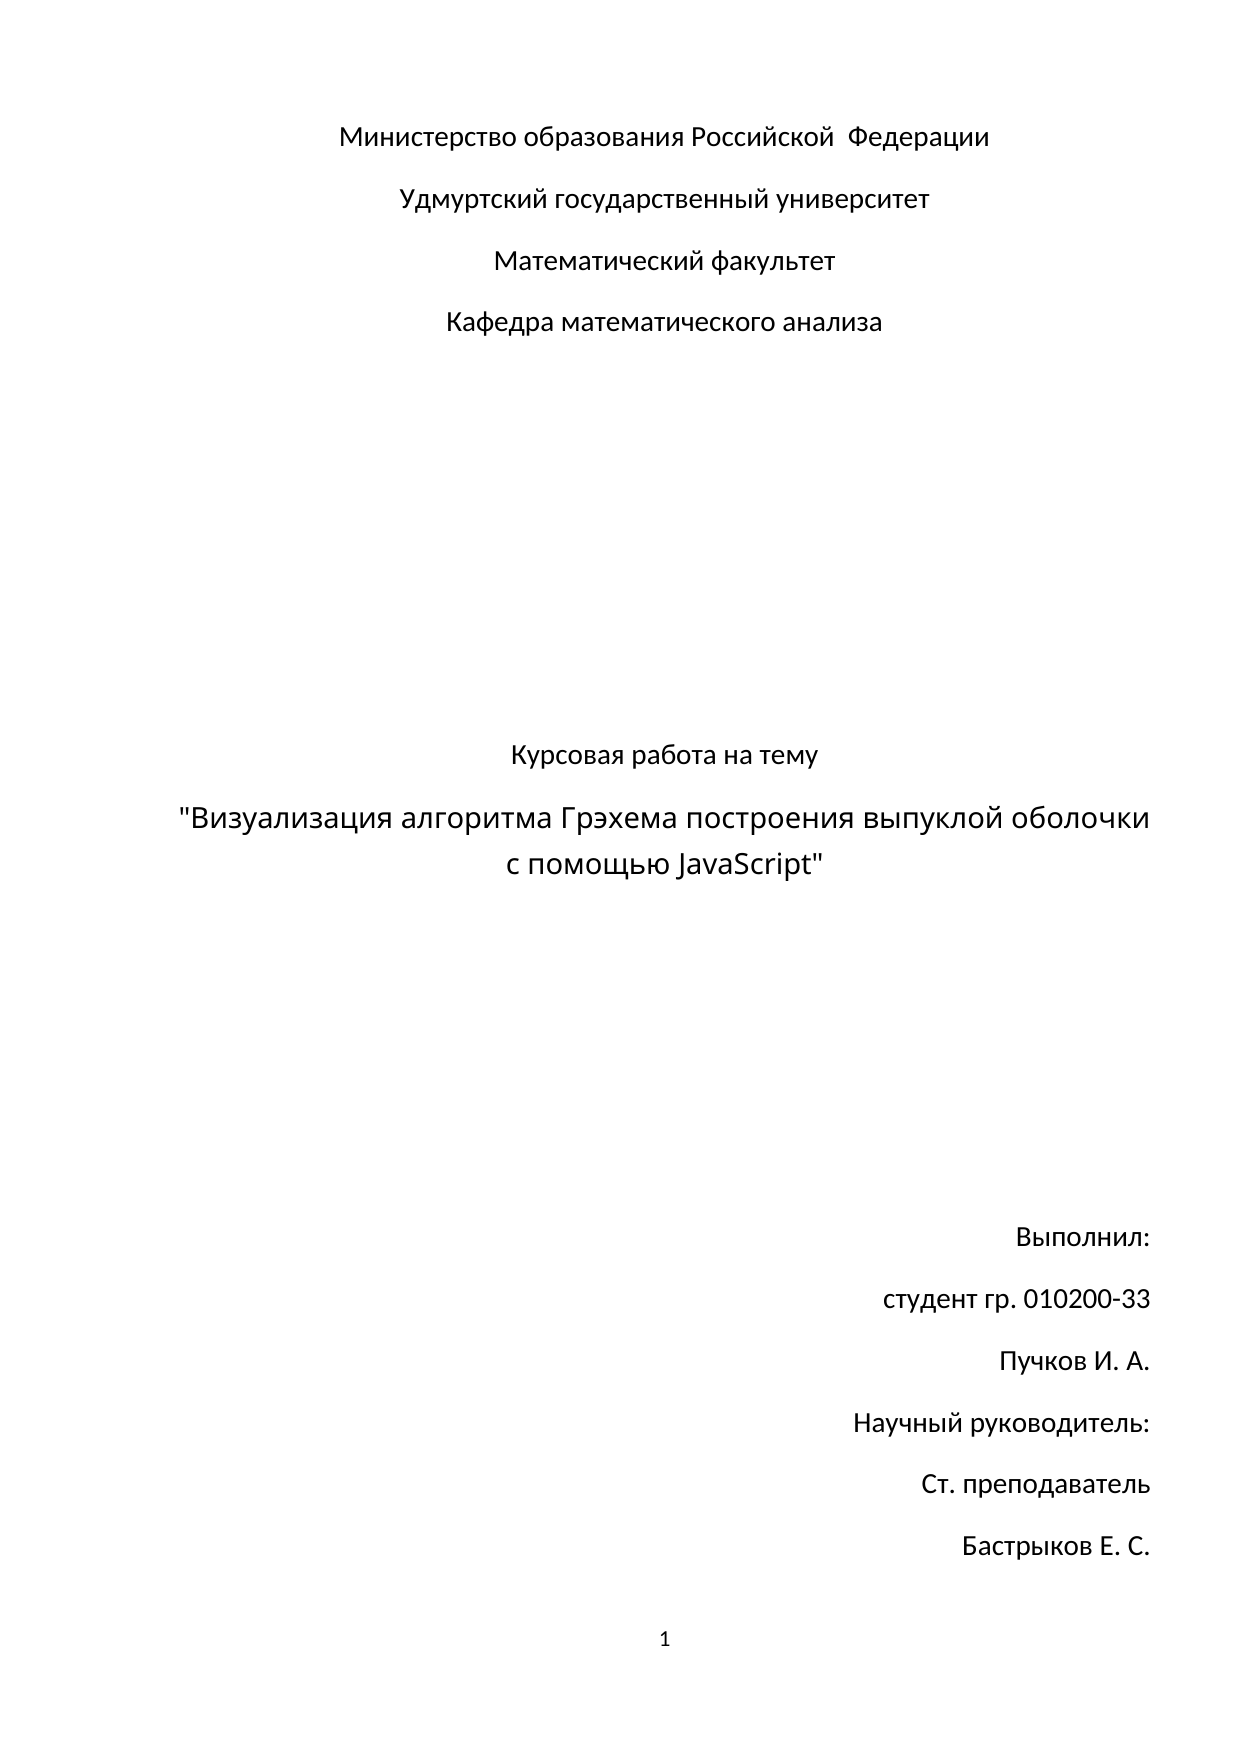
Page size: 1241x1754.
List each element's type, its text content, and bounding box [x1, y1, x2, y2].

text Кафедра математического анализа [177, 303, 1152, 339]
text Курсовая работа на тему [177, 736, 1152, 771]
text Научный руководитель: [177, 1404, 1152, 1439]
text Удмуртский государственный университет [177, 180, 1152, 216]
text Министерство образования Российской Федерации [177, 118, 1152, 154]
text студент гр. 010200-33 [177, 1280, 1152, 1316]
text "Визуализация алгоритма Грэхема построения выпуклой оболочки с помощью JavaScript" [177, 798, 1152, 883]
text Математический факультет [177, 242, 1152, 277]
text Бастрыков Е. С. [177, 1527, 1152, 1563]
text Пучков И. А. [177, 1342, 1152, 1378]
text Ст. преподаватель [177, 1466, 1152, 1501]
text Выполнил: [177, 1218, 1152, 1254]
